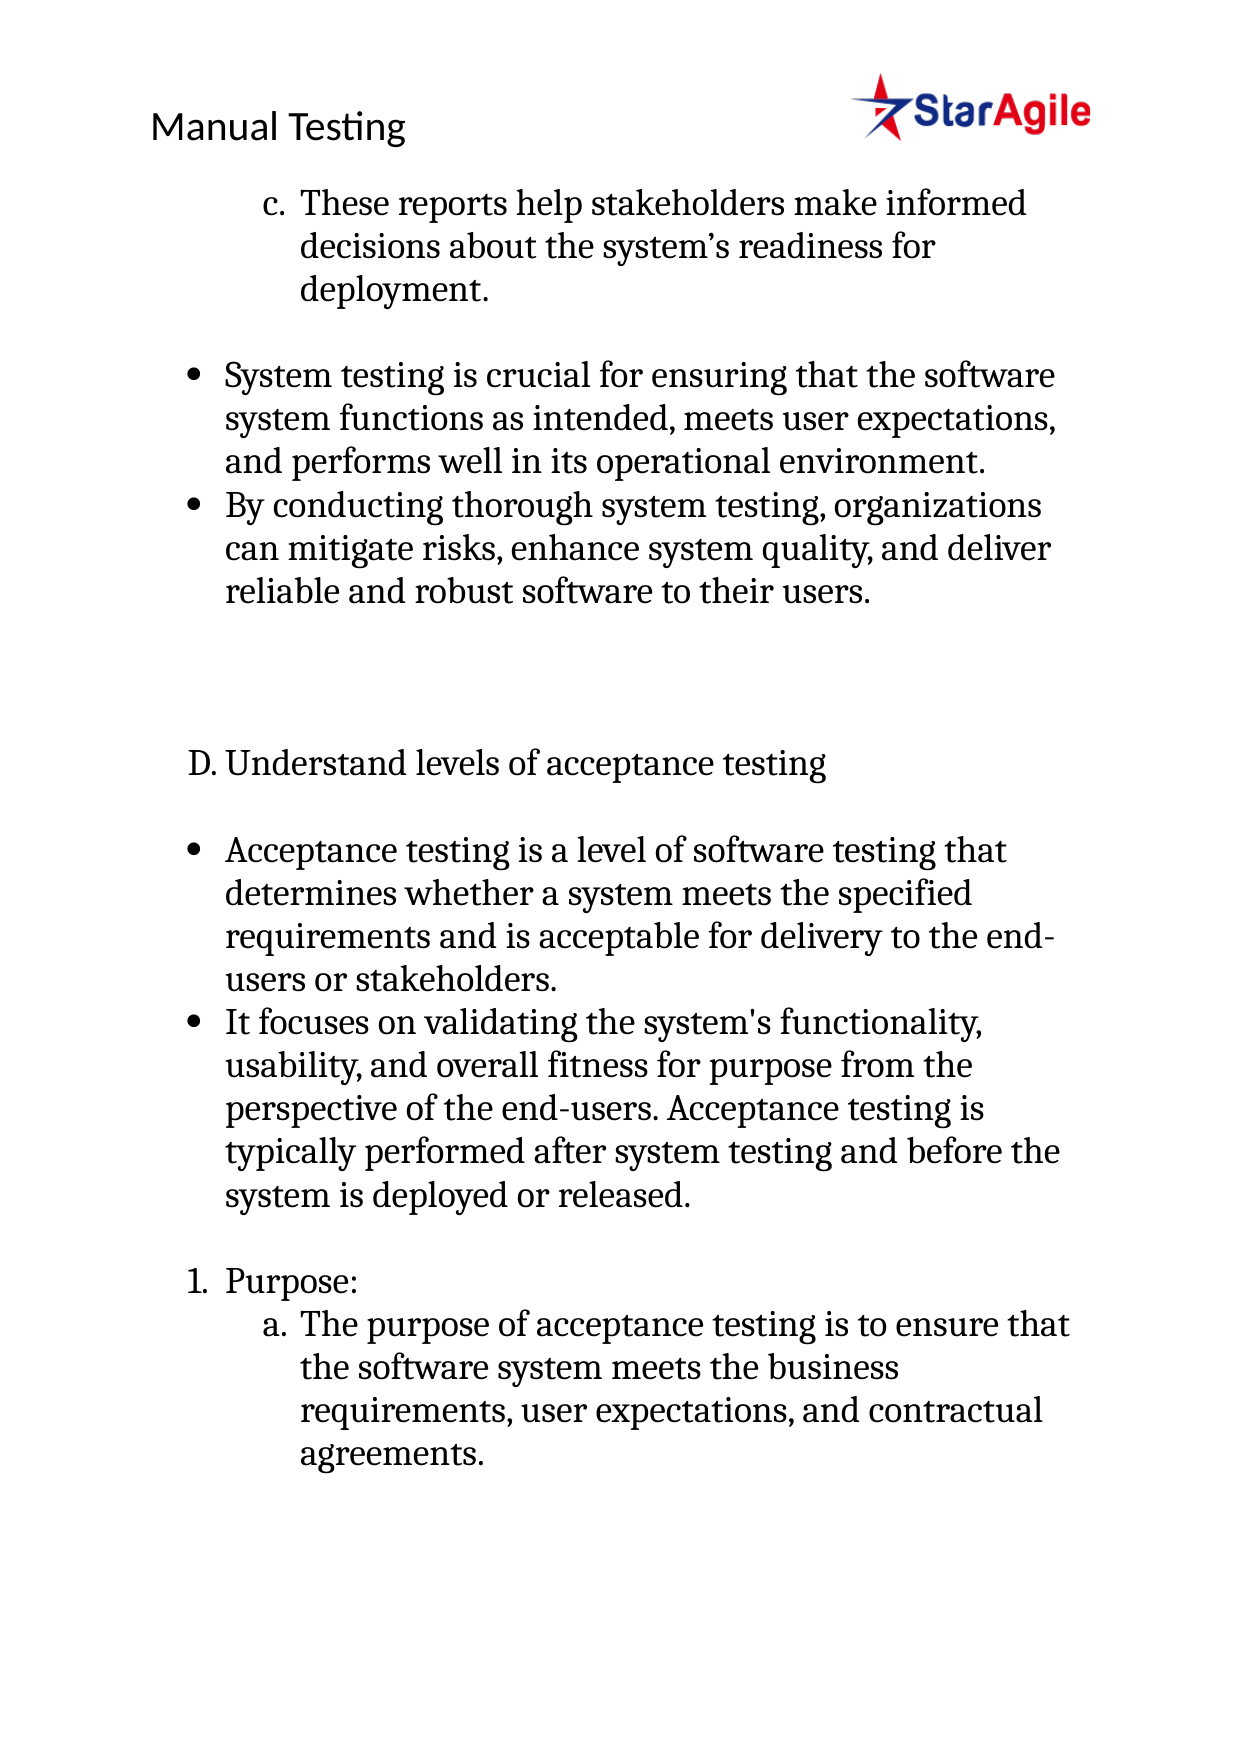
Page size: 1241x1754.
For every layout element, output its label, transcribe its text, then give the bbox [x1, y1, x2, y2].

list System testing is crucial for ensuring that the software system functions as intended, meets user expectations, and performs well in its operational environment. [187, 354, 1090, 483]
list By conducting thorough system testing, organizations can mitigate risks, enhance system quality, and deliver reliable and robust software to their users. [187, 483, 1090, 613]
list The purpose of acceptance testing is to ensure that the software system meets the business requirements, user expectations, and contractual agreements. [262, 1303, 1090, 1475]
list Acceptance testing is a level of software testing that determines whether a system meets the specified requirements and is acceptable for delivery to the end-users or stakeholders. [187, 828, 1090, 1001]
list Understand levels of acceptance testing [187, 742, 1090, 785]
list It focuses on validating the system's functionality, usability, and overall fitness for purpose from the perspective of the end-users. Acceptance testing is typically performed after system testing and before the system is deployed or released. [187, 1001, 1090, 1216]
list These reports help stakeholders make informed decisions about the system’s readiness for deployment. [262, 181, 1090, 311]
list Purpose: [187, 1259, 1090, 1303]
picture [850, 73, 1091, 141]
